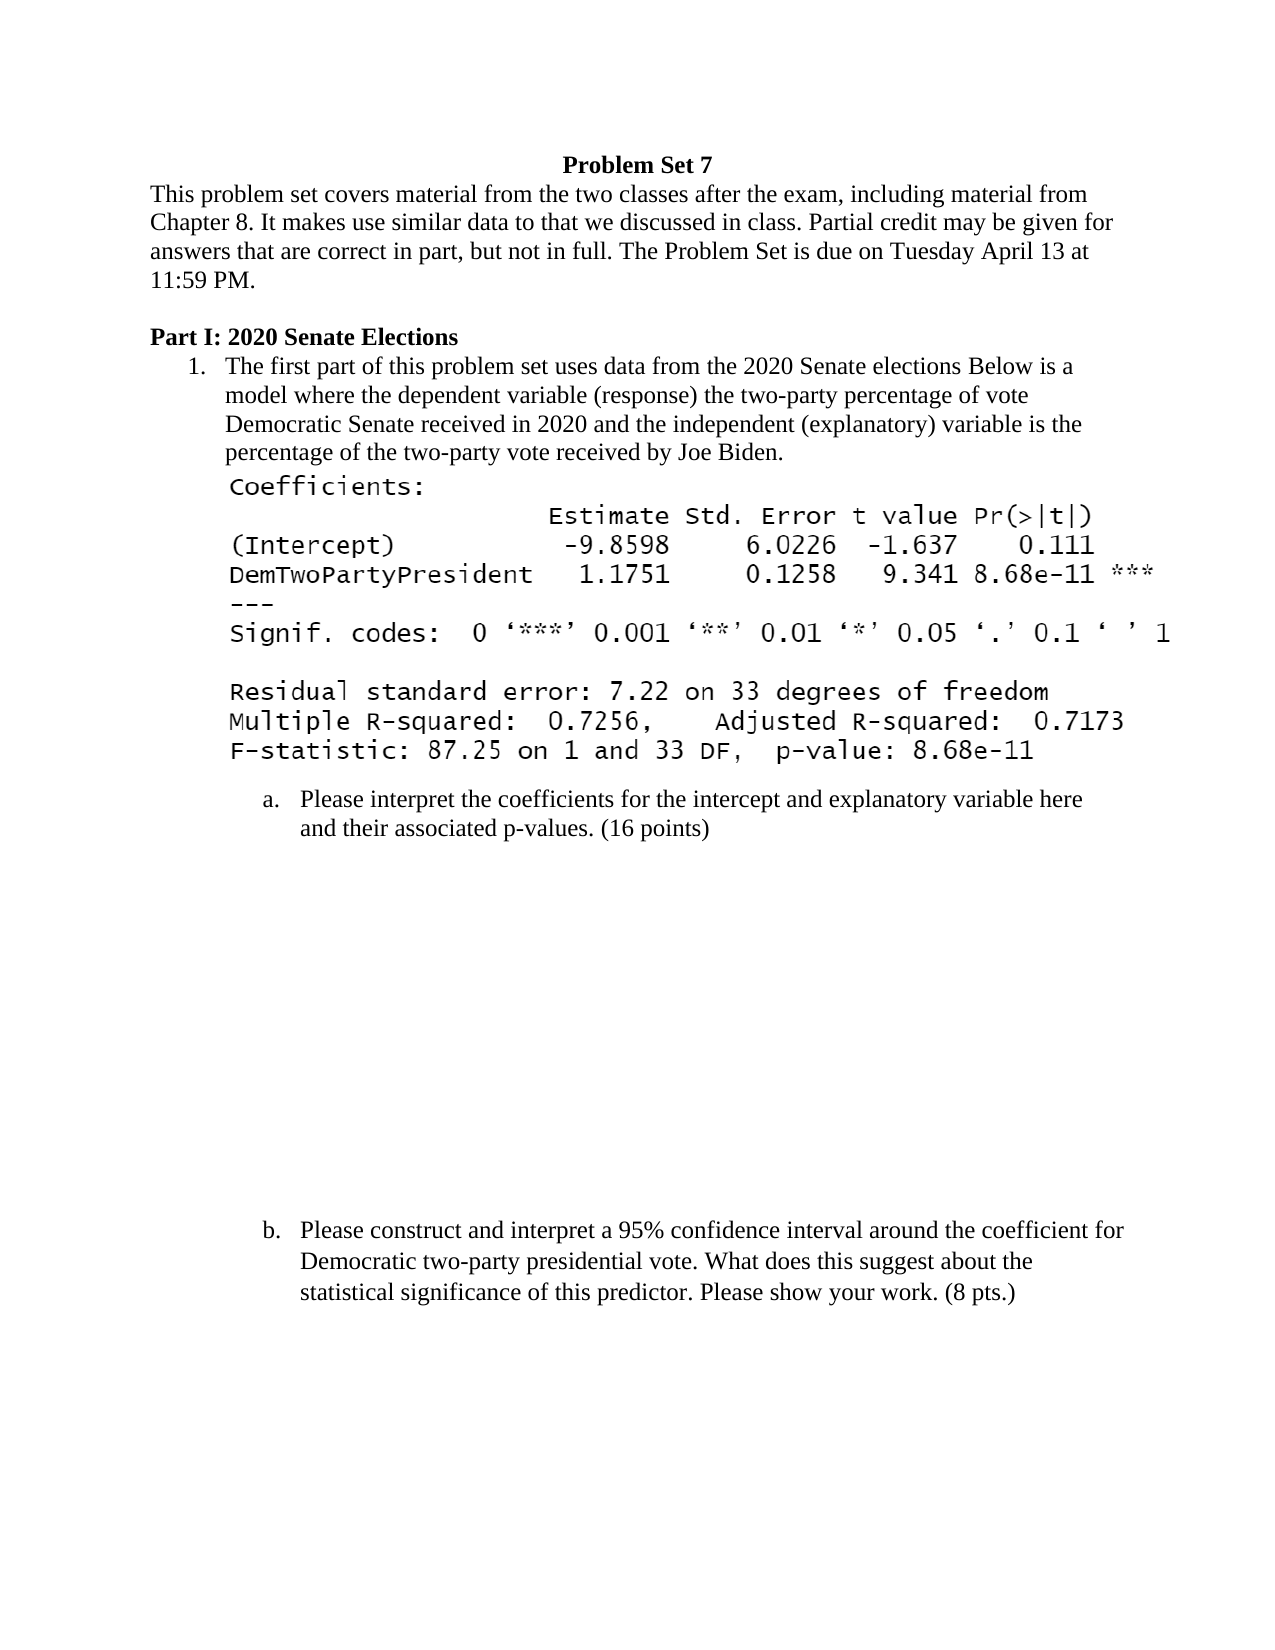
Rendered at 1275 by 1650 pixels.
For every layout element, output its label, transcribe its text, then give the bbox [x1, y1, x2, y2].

picture [225, 466, 1199, 784]
text This problem set covers material from the two classes after the exam, including material from Chapter 8. It makes use similar data to that we discussed in class. Partial credit may be given for answers that are correct in part, but not in full. The Problem Set is due on Tuesday April 13 at 11:59 PM. [150, 179, 1125, 294]
text Part I: 2020 Senate Elections [150, 322, 1125, 351]
list Please construct and interpret a 95% confidence interval around the coefficient for Democratic two-party presidential vote. What does this suggest about the statistical significance of this predictor. Please show your work. (8 pts.) [262, 1215, 1125, 1306]
text Problem Set 7 [150, 150, 1125, 179]
list Please interpret the coefficients for the intercept and explanatory variable here and their associated p-values. (16 points) [262, 784, 1125, 841]
list The first part of this problem set uses data from the 2020 Senate elections Below is a model where the dependent variable (response) the two-party percentage of vote Democratic Senate received in 2020 and the independent (explanatory) variable is the percentage of the two-party vote received by Joe Biden. [187, 351, 1125, 466]
